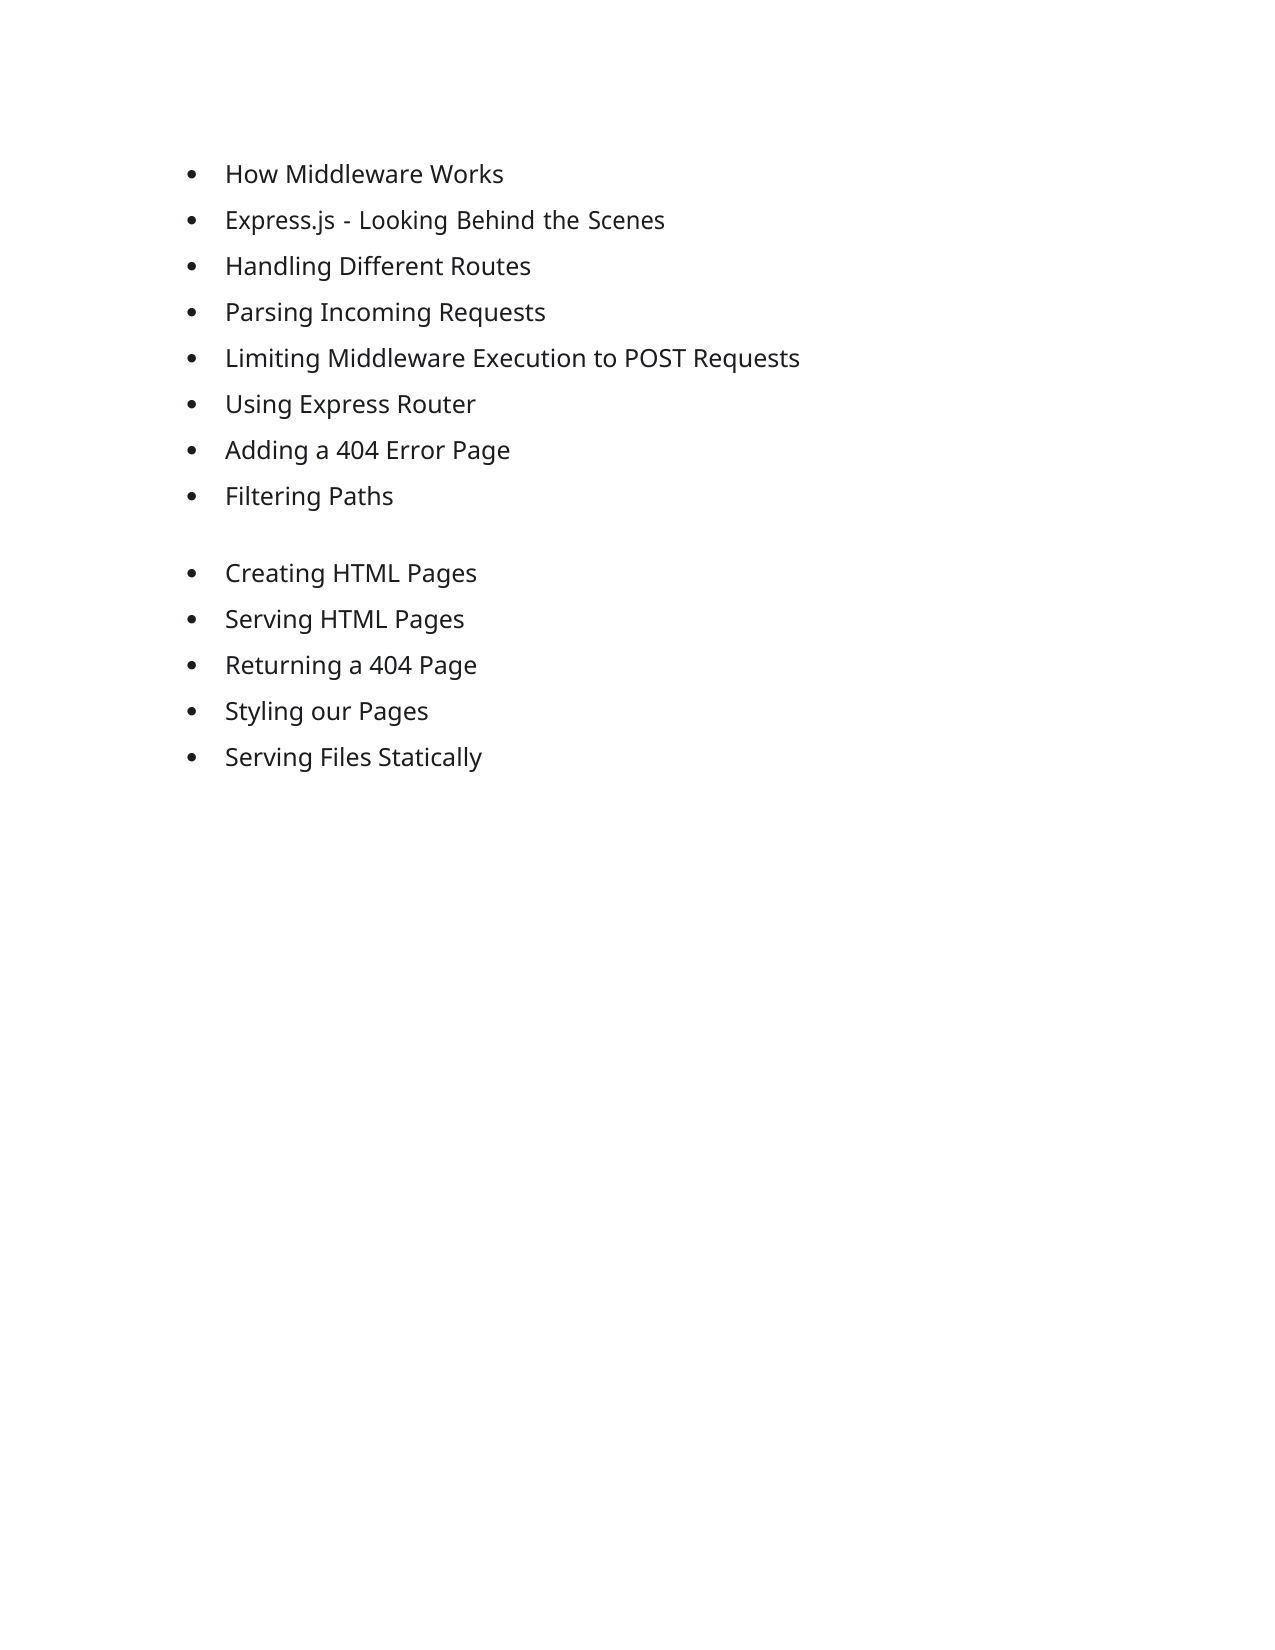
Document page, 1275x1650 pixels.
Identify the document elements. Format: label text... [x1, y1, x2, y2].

list How Middleware Works [187, 156, 1096, 190]
list Styling our Pages [187, 693, 1096, 727]
list Filtering Paths [187, 479, 1096, 513]
list Parsing Incoming Requests [187, 294, 1096, 328]
list Handling Different Routes [187, 248, 1096, 282]
list Serving Files Statically [187, 739, 1096, 773]
list Adding a 404 Error Page [187, 433, 1096, 467]
list Returning a 404 Page [187, 647, 1096, 681]
list Using Express Router [187, 387, 1096, 421]
list Express.js - Looking Behind the Scenes [187, 202, 1096, 236]
list Creating HTML Pages [187, 555, 1096, 589]
list Limiting Middleware Execution to POST Requests [187, 341, 1096, 374]
list Serving HTML Pages [187, 601, 1096, 635]
